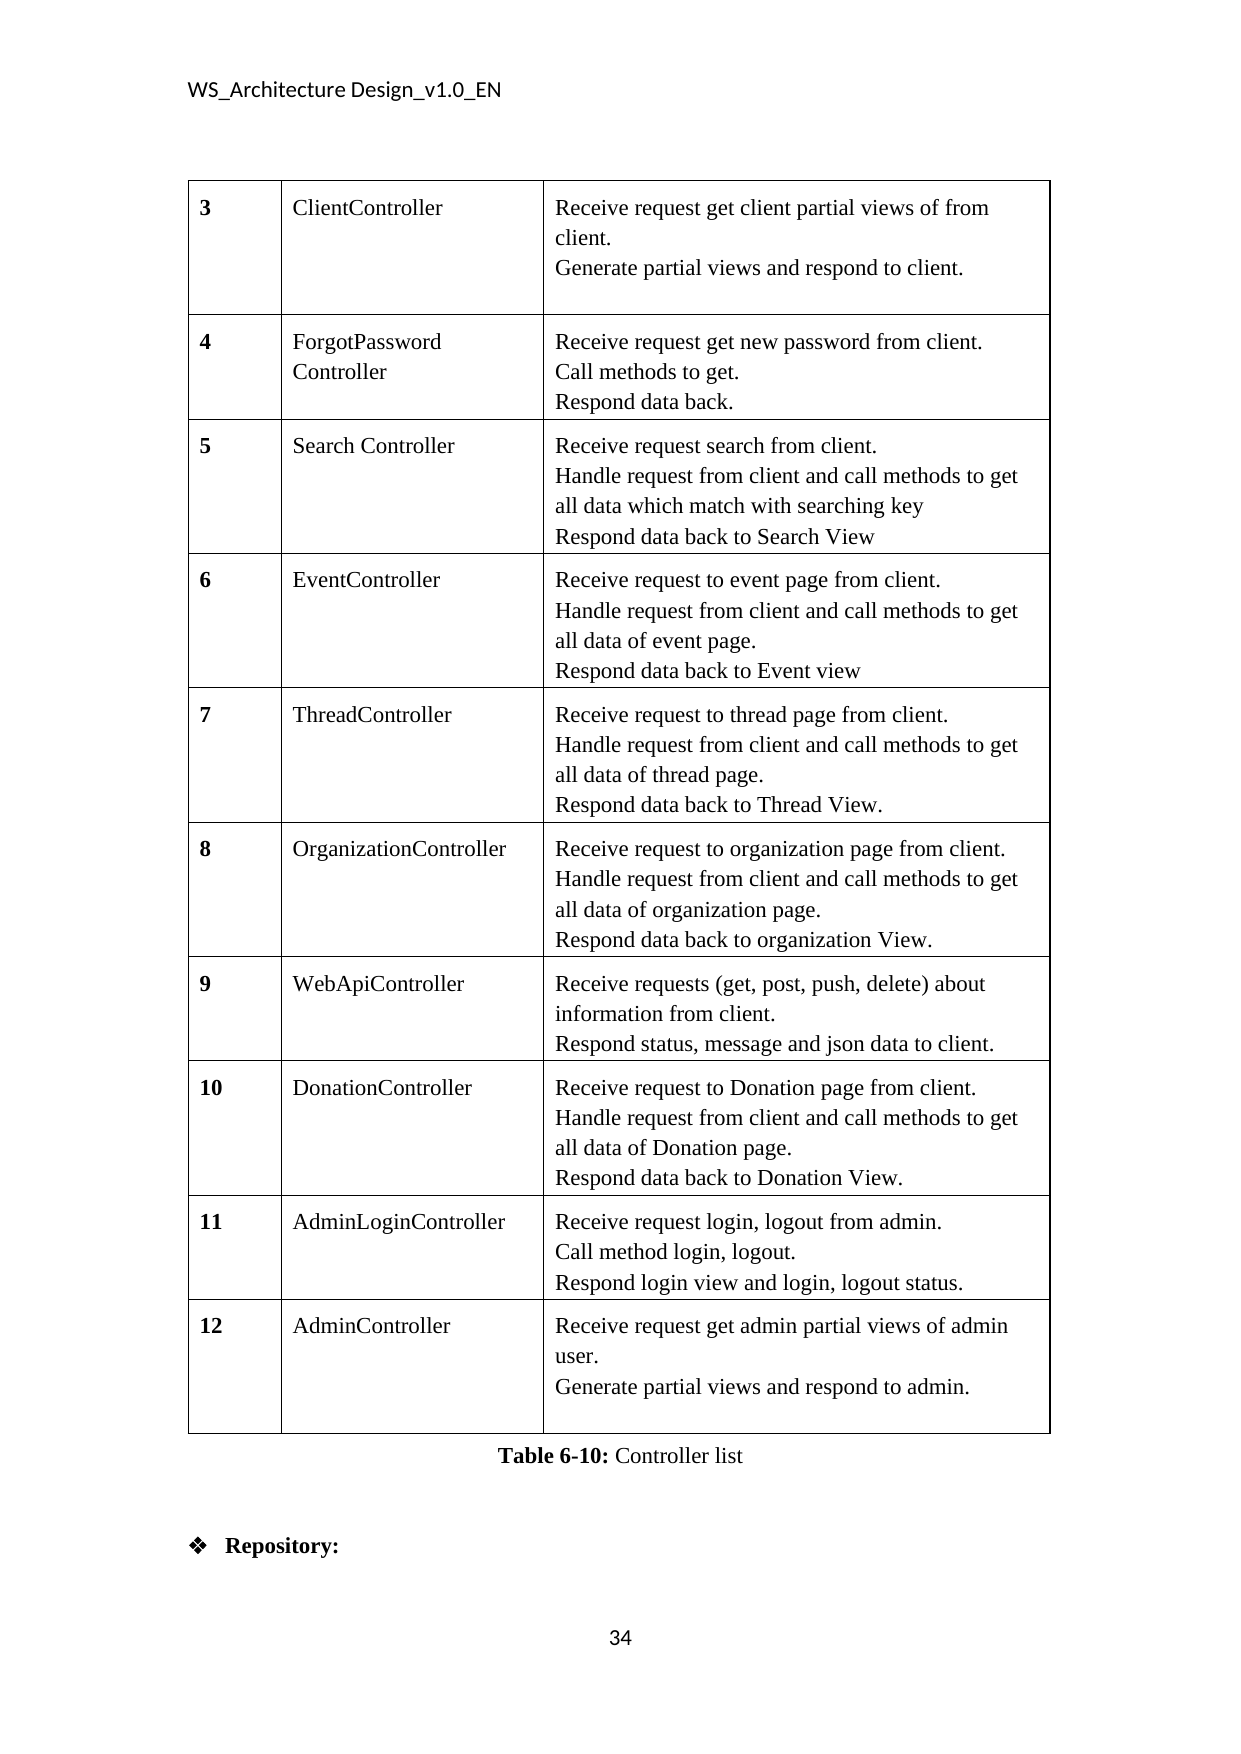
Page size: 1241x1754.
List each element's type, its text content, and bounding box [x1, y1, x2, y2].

table_cell DonationController [282, 1061, 543, 1194]
table_cell Receive request to thread page from client. Handle request from client and call methods to get all data of thread page. Respond data back to Thread View. [544, 688, 1049, 822]
table_cell [189, 554, 281, 687]
table_cell Receive request to Donation page from client. Handle request from client and call methods to get all data of Donation page. Respond data back to Donation View. [544, 1061, 1049, 1194]
table_cell Receive request login, logout from admin. Call method login, logout. Respond login view and login, logout status. [544, 1196, 1049, 1299]
table_cell [189, 688, 281, 822]
table_cell AdminController [282, 1300, 543, 1433]
table_cell [189, 1061, 281, 1194]
table_cell EventController [282, 554, 543, 687]
table_cell [189, 823, 281, 956]
table_cell [189, 1300, 281, 1433]
list Repository: [187, 1532, 1053, 1558]
table_cell ForgotPassword Controller [282, 315, 543, 418]
table_cell Receive request to organization page from client. Handle request from client and call methods to get all data of organization page. Respond data back to organization View. [544, 823, 1049, 956]
table_cell Search Controller [282, 420, 543, 553]
table_cell [189, 420, 281, 553]
table_cell ClientController [282, 181, 543, 314]
table_cell ThreadController [282, 688, 543, 822]
table_cell [189, 957, 281, 1060]
table_cell Receive request get new password from client. Call methods to get. Respond data back. [544, 315, 1049, 418]
table_cell OrganizationController [282, 823, 543, 956]
table_cell Receive request get client partial views of from client. Generate partial views and respond to client. [544, 181, 1049, 314]
table_cell [189, 181, 281, 314]
table_cell Receive request get admin partial views of admin user. Generate partial views and respond to admin. [544, 1300, 1049, 1433]
table_cell Receive request to event page from client. Handle request from client and call methods to get all data of event page. Respond data back to Event view [544, 554, 1049, 687]
table_cell [189, 1196, 281, 1299]
table_cell [189, 315, 281, 418]
table_cell Receive request search from client. Handle request from client and call methods to get all data which match with searching key Respond data back to Search View [544, 420, 1049, 553]
table_cell Receive requests (get, post, push, delete) about information from client. Respond status, message and json data to client. [544, 957, 1049, 1060]
table_cell AdminLoginController [282, 1196, 543, 1299]
table_cell WebApiController [282, 957, 543, 1060]
